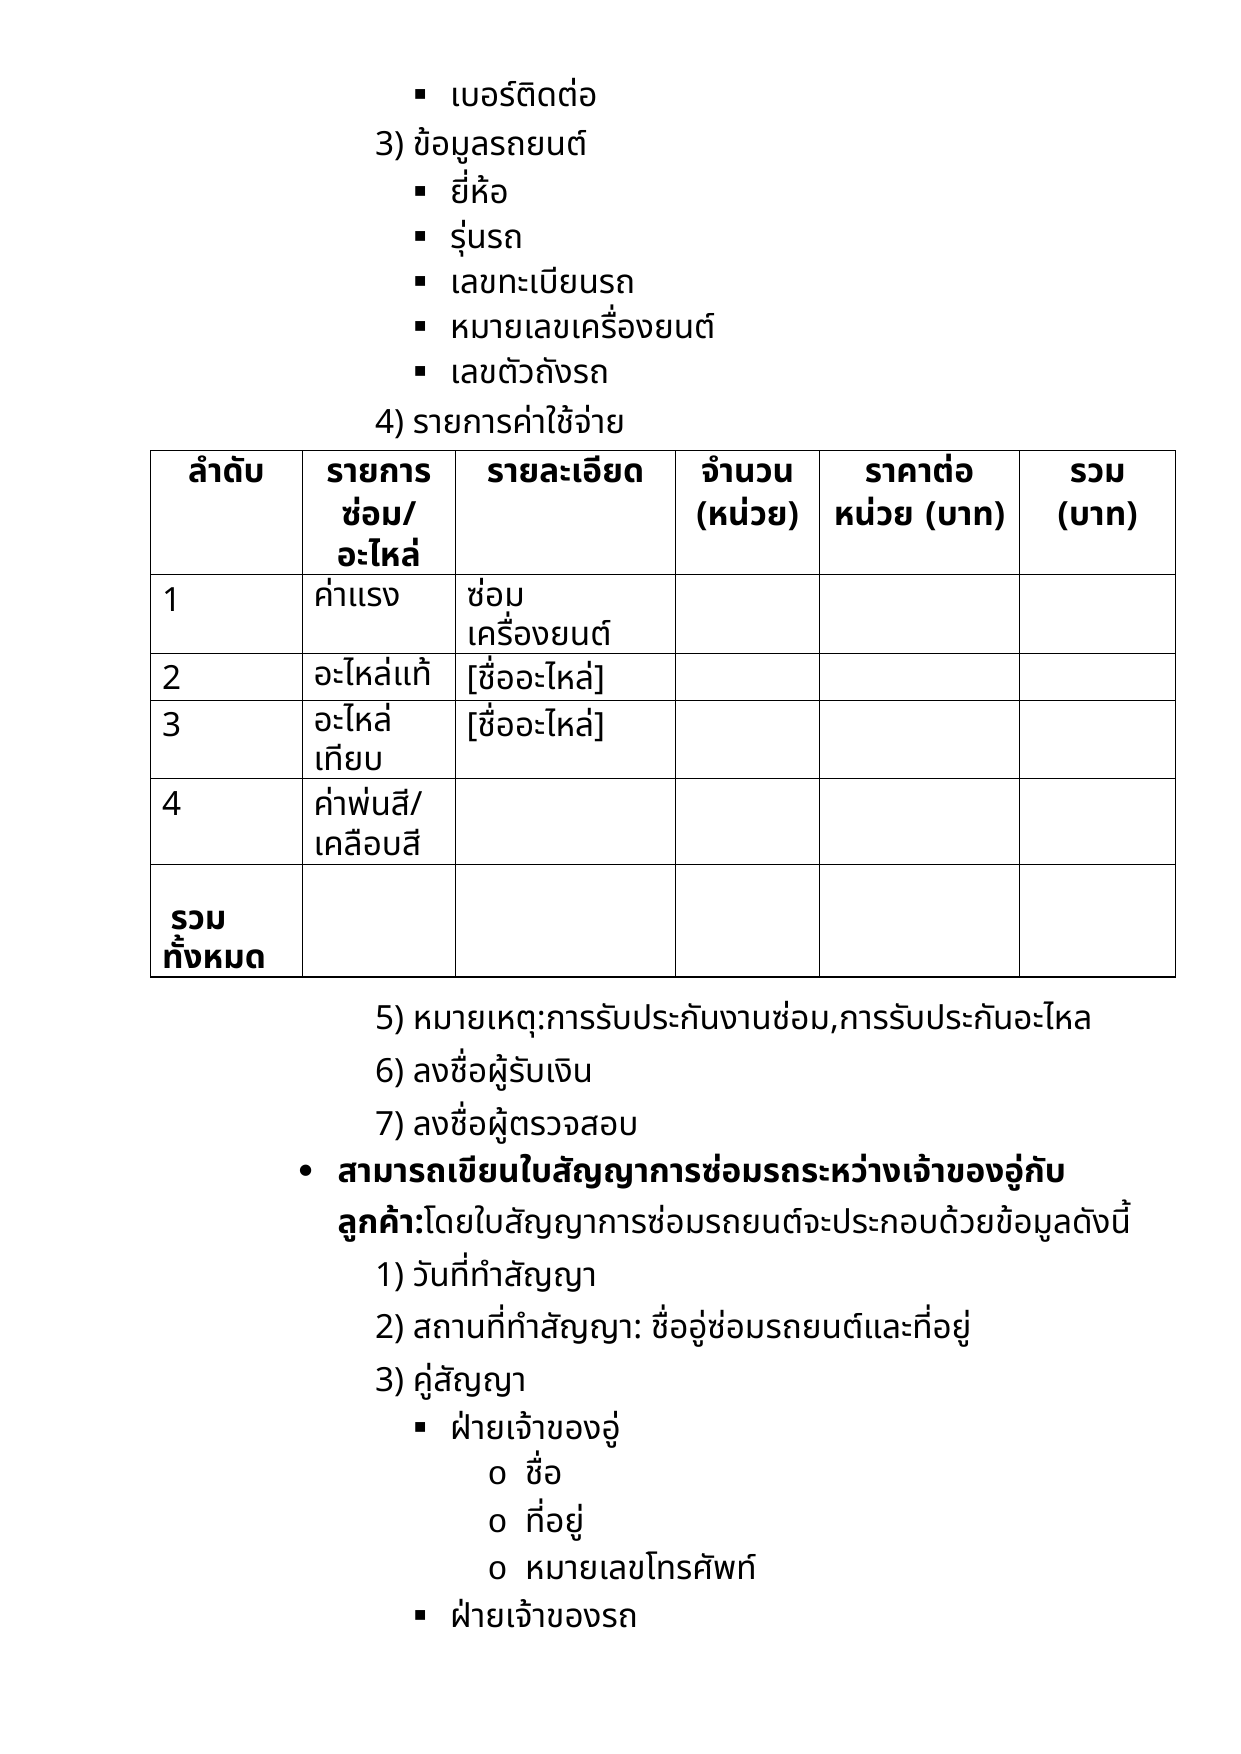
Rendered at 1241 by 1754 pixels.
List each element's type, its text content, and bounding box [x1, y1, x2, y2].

table_cell [1020, 575, 1175, 653]
table_cell [ชื่ออะไหล่] [456, 654, 675, 699]
table_cell [303, 865, 455, 976]
table_cell [ชื่ออะไหล่] [456, 701, 675, 778]
table_cell 2 [151, 654, 302, 699]
table_cell [1020, 779, 1175, 864]
table_cell อะไหล่แท้ [303, 654, 455, 699]
table_cell [456, 865, 675, 976]
text 3) ข้อมูลรถยนต์ [375, 120, 1165, 165]
table_cell ค่าแรง [303, 575, 455, 653]
list เบอร์ติดต่อ [412, 75, 1165, 114]
subtitle 5) หมายเหตุ:การรับประกันงานซ่อม,การรับประกันอะไหล [300, 994, 1165, 1039]
table_cell 3 [151, 701, 302, 778]
table_header รายการซ่อม/อะไหล่ [303, 451, 455, 574]
list หมายเลขเครื่องยนต์ [412, 308, 1165, 346]
text 4) รายการค่าใช้จ่าย [375, 398, 1165, 443]
table_cell [676, 779, 819, 864]
table_header ลำดับ [151, 451, 302, 574]
table_cell [820, 865, 1019, 976]
text 3) คู่สัญญา [375, 1356, 1165, 1401]
table_cell [676, 701, 819, 778]
text 2) สถานที่ทำสัญญา: ชื่ออู่ซ่อมรถยนต์และที่อยู่ [375, 1303, 1165, 1349]
table_cell [820, 575, 1019, 653]
text 7) ลงชื่อผู้ตรวจสอบ [375, 1099, 1165, 1145]
list รุ่นรถ [412, 218, 1165, 256]
table_cell ค่าพ่นสี/เคลือบสี [303, 779, 455, 864]
table_cell [676, 575, 819, 653]
table_cell [1020, 701, 1175, 778]
table_cell 1 [151, 575, 302, 653]
table_cell 4 [151, 779, 302, 864]
table_cell อะไหล่เทียบ [303, 701, 455, 778]
text 1) วันที่ทำสัญญา [375, 1251, 1165, 1296]
list ที่อยู่ [487, 1501, 1165, 1542]
list เลขทะเบียนรถ [412, 263, 1165, 301]
table_cell [820, 779, 1019, 864]
list ฝ่ายเจ้าของรถ [412, 1596, 1165, 1635]
list ชื่อ [487, 1453, 1165, 1494]
list ฝ่ายเจ้าของอู่ [412, 1408, 1165, 1447]
table_cell [820, 654, 1019, 699]
table_cell [1020, 865, 1175, 976]
table_cell รวมทั้งหมด [151, 865, 302, 976]
table_cell [676, 654, 819, 699]
table_cell [1020, 654, 1175, 699]
table_cell [676, 865, 819, 976]
table_header รวม (บาท) [1020, 451, 1175, 574]
list หมายเลขโทรศัพท์ [487, 1549, 1165, 1590]
table_header ราคาต่อหน่วย (บาท) [820, 451, 1019, 574]
list สามารถเขียนใบสัญญาการซ่อมรถระหว่างเจ้าของอู่กับลูกค้า:โดยใบสัญญาการซ่อมรถยนต์จะประกอบด้วยข้อมูลดังนี้ [300, 1152, 1165, 1243]
list ยี่ห้อ [412, 173, 1165, 211]
table_header รายละเอียด [456, 451, 675, 574]
table_cell ซ่อมเครื่องยนต์ [456, 575, 675, 653]
table_header จำนวน (หน่วย) [676, 451, 819, 574]
table_cell [456, 779, 675, 864]
table_cell [820, 701, 1019, 778]
text 6) ลงชื่อผู้รับเงิน [375, 1047, 1165, 1092]
list เลขตัวถังรถ [412, 353, 1165, 391]
